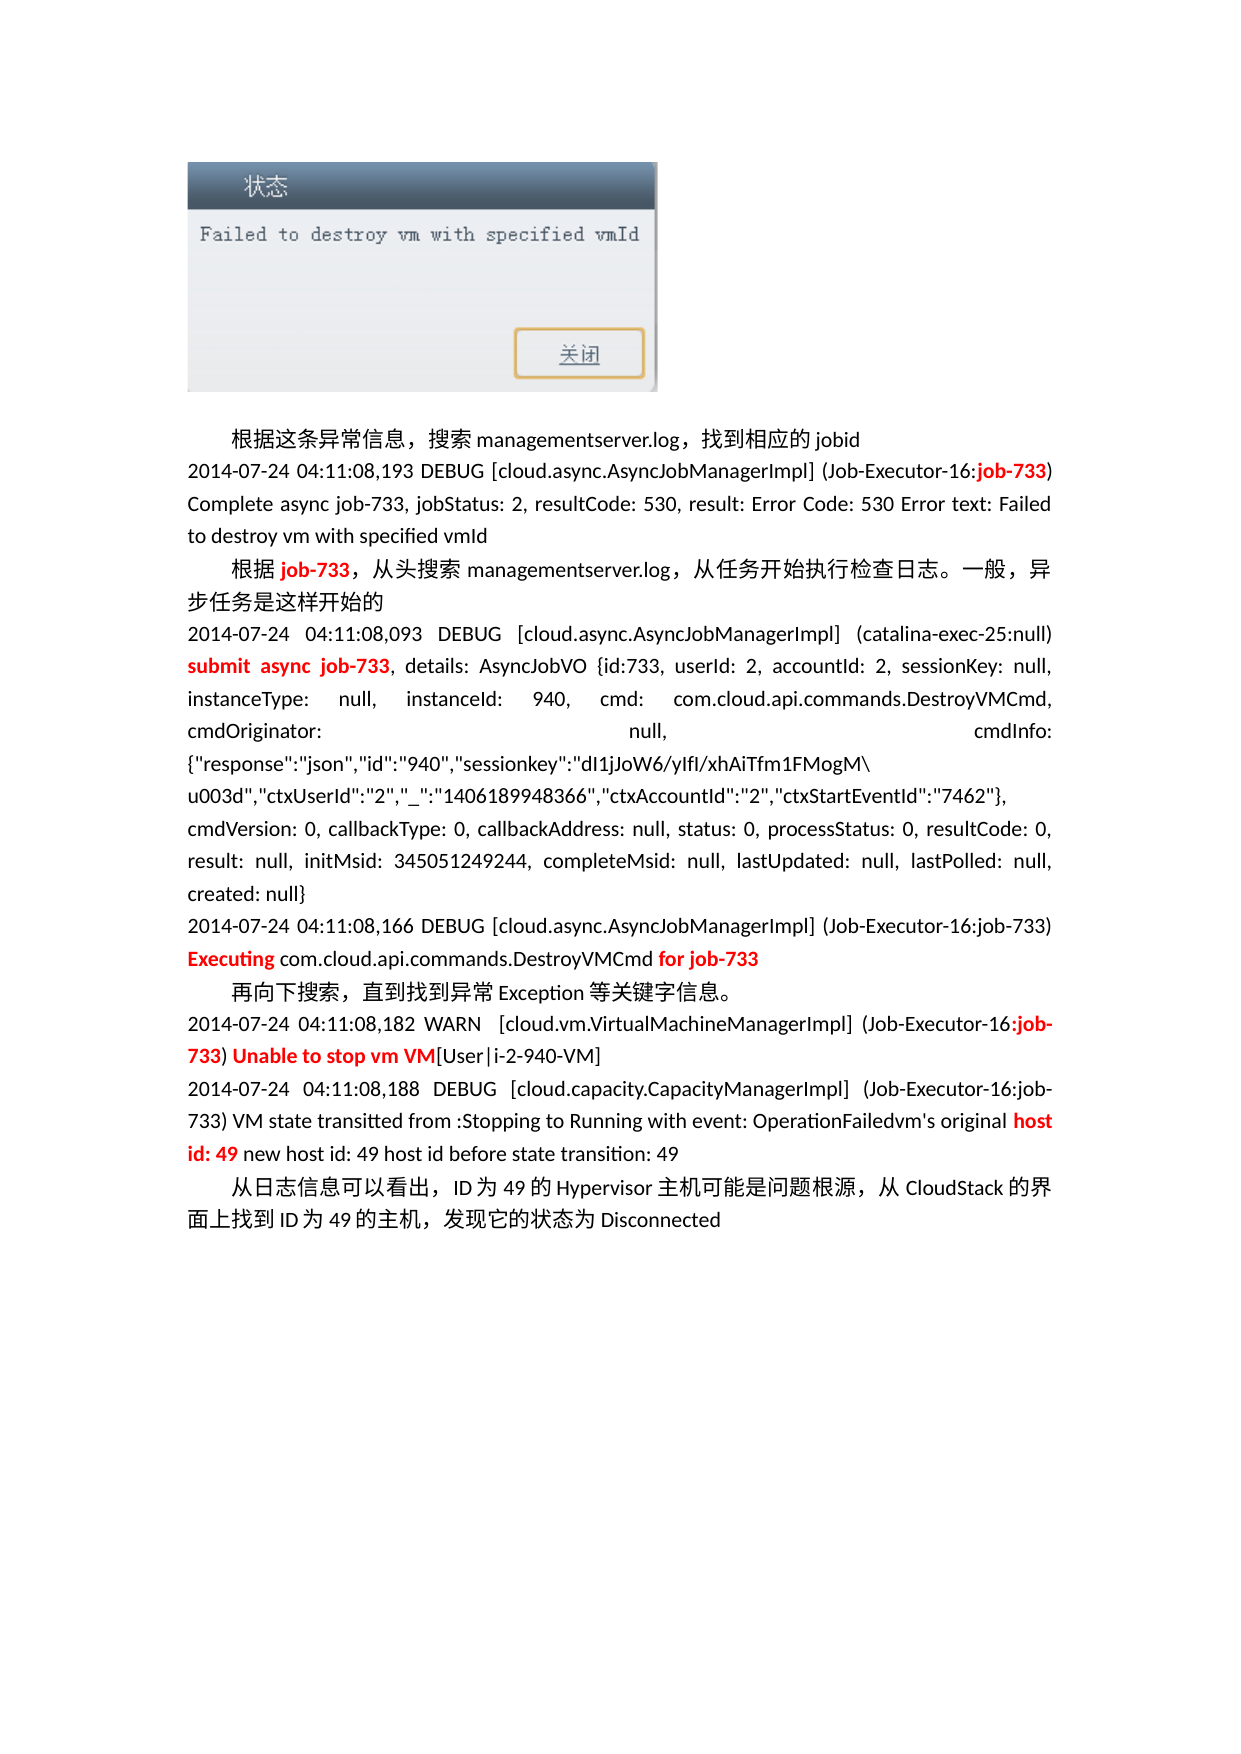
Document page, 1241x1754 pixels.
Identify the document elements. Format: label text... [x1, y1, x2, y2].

text 2014-07-24 04:11:08,093 DEBUG [cloud.async.AsyncJobManagerImpl] (catalina-exec-25:null) submit async job-733, details: AsyncJobVO {id:733, userId: 2, accountId: 2, sessionKey: null, instanceType: null, instanceId: 940, cmd: com.cloud.api.commands.DestroyVMCmd, cmdOriginator: null, cmdInfo: {"response":"json","id":"940","sessionkey":"dI1jJoW6/yIfI/xhAiTfm1FMogM\u003d","ctxUserId":"2","_":"1406189948366","ctxAccountId":"2","ctxStartEventId":"7462"}, cmdVersion: 0, callbackType: 0, callbackAddress: null, status: 0, processStatus: 0, resultCode: 0, result: null, initMsid: 345051249244, completeMsid: null, lastUpdated: null, lastPolled: null, created: null} [187, 617, 1053, 909]
text 再向下搜索，直到找到异常Exception等关键字信息。 [187, 974, 1053, 1007]
text 2014-07-24 04:11:08,193 DEBUG [cloud.async.AsyncJobManagerImpl] (Job-Executor-16:job-733) Complete async job-733, jobStatus: 2, resultCode: 530, result: Error Code: 530 Error text: Failed to destroy vm with specified vmId [187, 454, 1053, 552]
picture [187, 162, 658, 392]
text 2014-07-24 04:11:08,182 WARN [cloud.vm.VirtualMachineManagerImpl] (Job-Executor-16:job-733) Unable to stop vm VM[User|i-2-940-VM] [187, 1007, 1053, 1072]
text 根据这条异常信息，搜索managementserver.log，找到相应的jobid [187, 422, 1053, 454]
text 根据job-733，从头搜索managementserver.log，从任务开始执行检查日志。一般，异步任务是这样开始的 [187, 552, 1053, 617]
text 2014-07-24 04:11:08,166 DEBUG [cloud.async.AsyncJobManagerImpl] (Job-Executor-16:job-733) Executing com.cloud.api.commands.DestroyVMCmd for job-733 [187, 909, 1053, 974]
text 2014-07-24 04:11:08,188 DEBUG [cloud.capacity.CapacityManagerImpl] (Job-Executor-16:job-733) VM state transitted from :Stopping to Running with event: OperationFailedvm's original host id: 49 new host id: 49 host id before state transition: 49 [187, 1072, 1053, 1169]
text 从日志信息可以看出，ID为49的Hypervisor主机可能是问题根源，从CloudStack的界面上找到ID为49的主机，发现它的状态为Disconnected [187, 1169, 1053, 1234]
